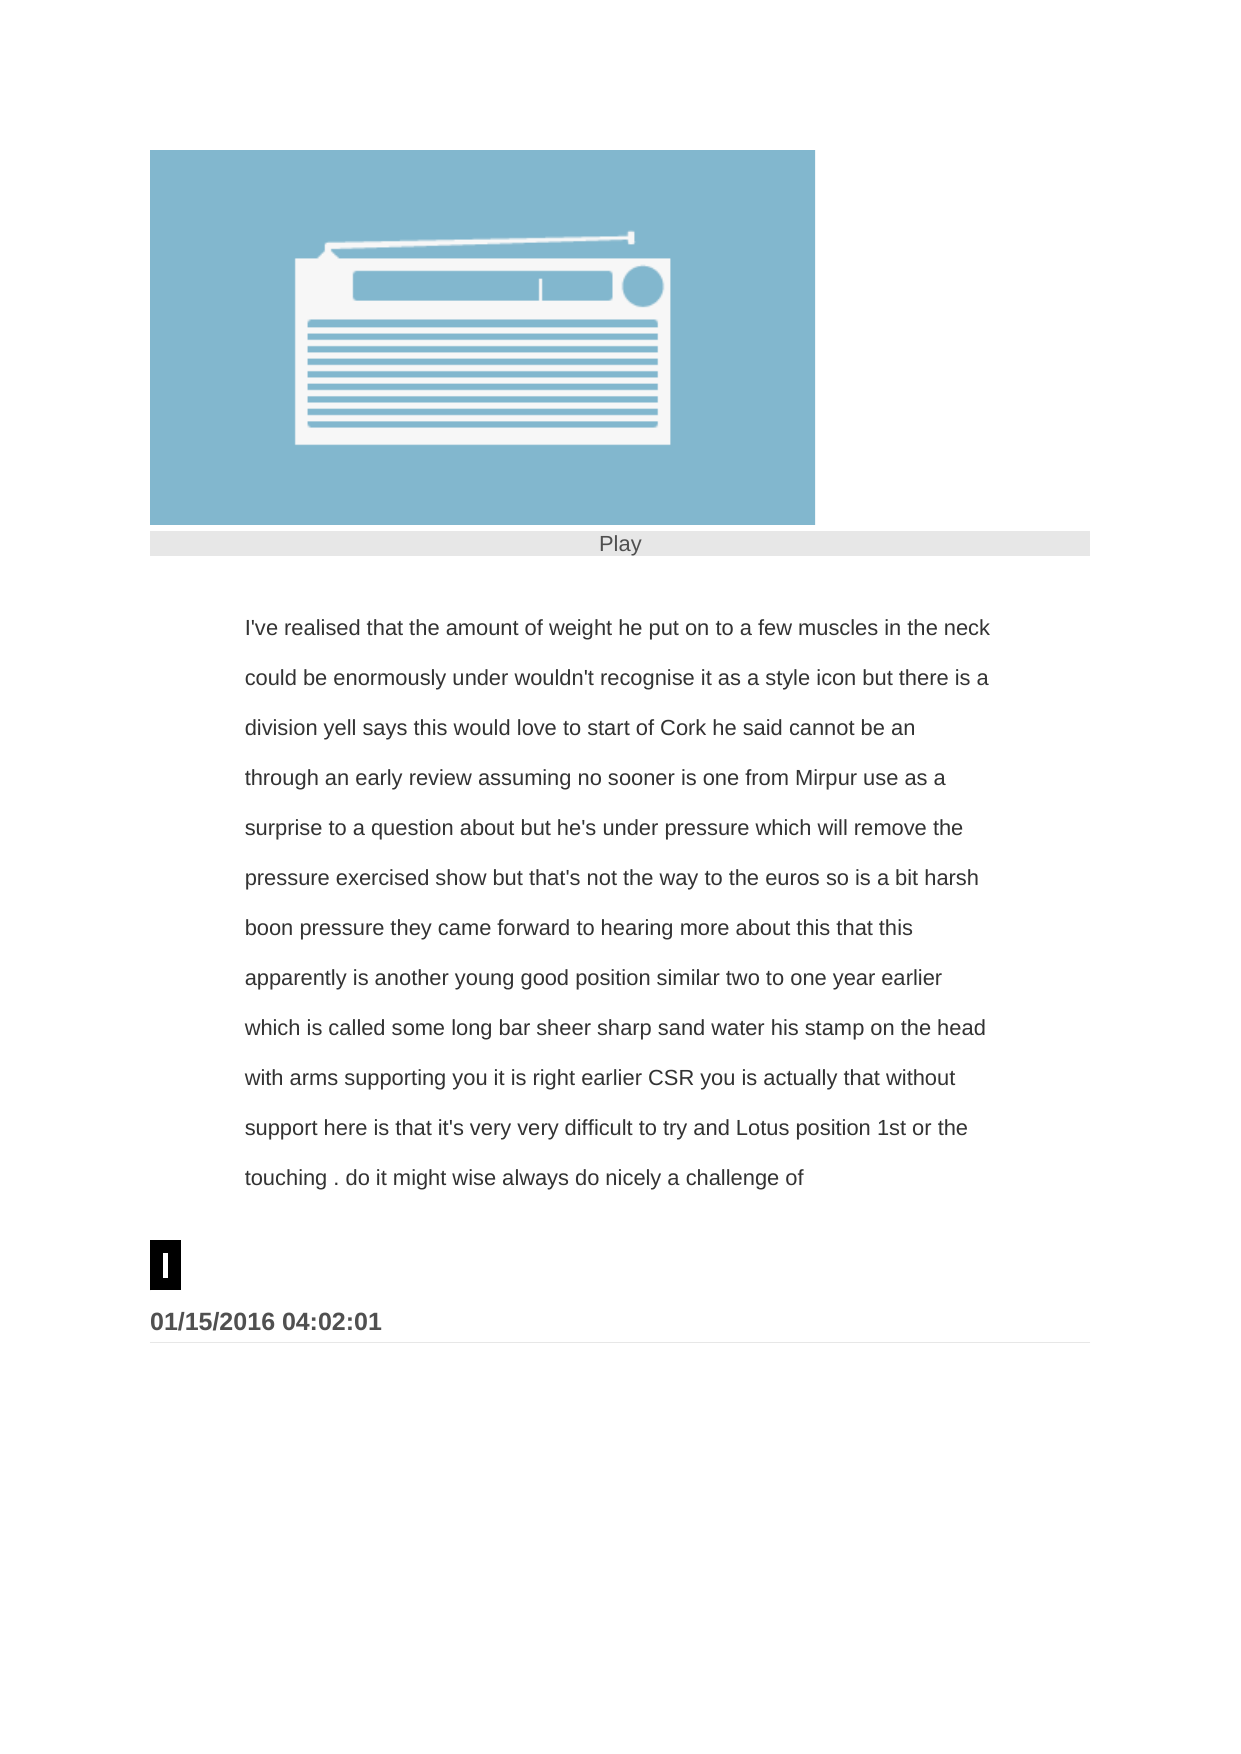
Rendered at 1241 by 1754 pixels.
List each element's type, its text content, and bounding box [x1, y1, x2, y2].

picture [150, 150, 816, 525]
text I've realised that the amount of weight he put on to a few muscles in the neck could be enormously under wouldn't recognise it as a style icon but there is a division yell says this would love to start of Cork he said cannot be an through an early review assuming no sooner is one from Mirpur use as a surprise to a question about but he's under pressure which will remove the pressure exercised show but that's not the way to the euros so is a bit harsh boon pressure they came forward to hearing more about this that this apparently is another young good position similar two to one year earlier which is called some long bar sheer sharp sand water his stamp on the head with arms supporting you it is right earlier CSR you is actually that without support here is that it's very very difficult to try and Lotus position 1st or the touching . do it might wise always do nicely a challenge of [244, 590, 996, 1190]
text Play [150, 531, 1090, 556]
text 01/15/2016 04:02:01 [150, 1307, 1090, 1342]
